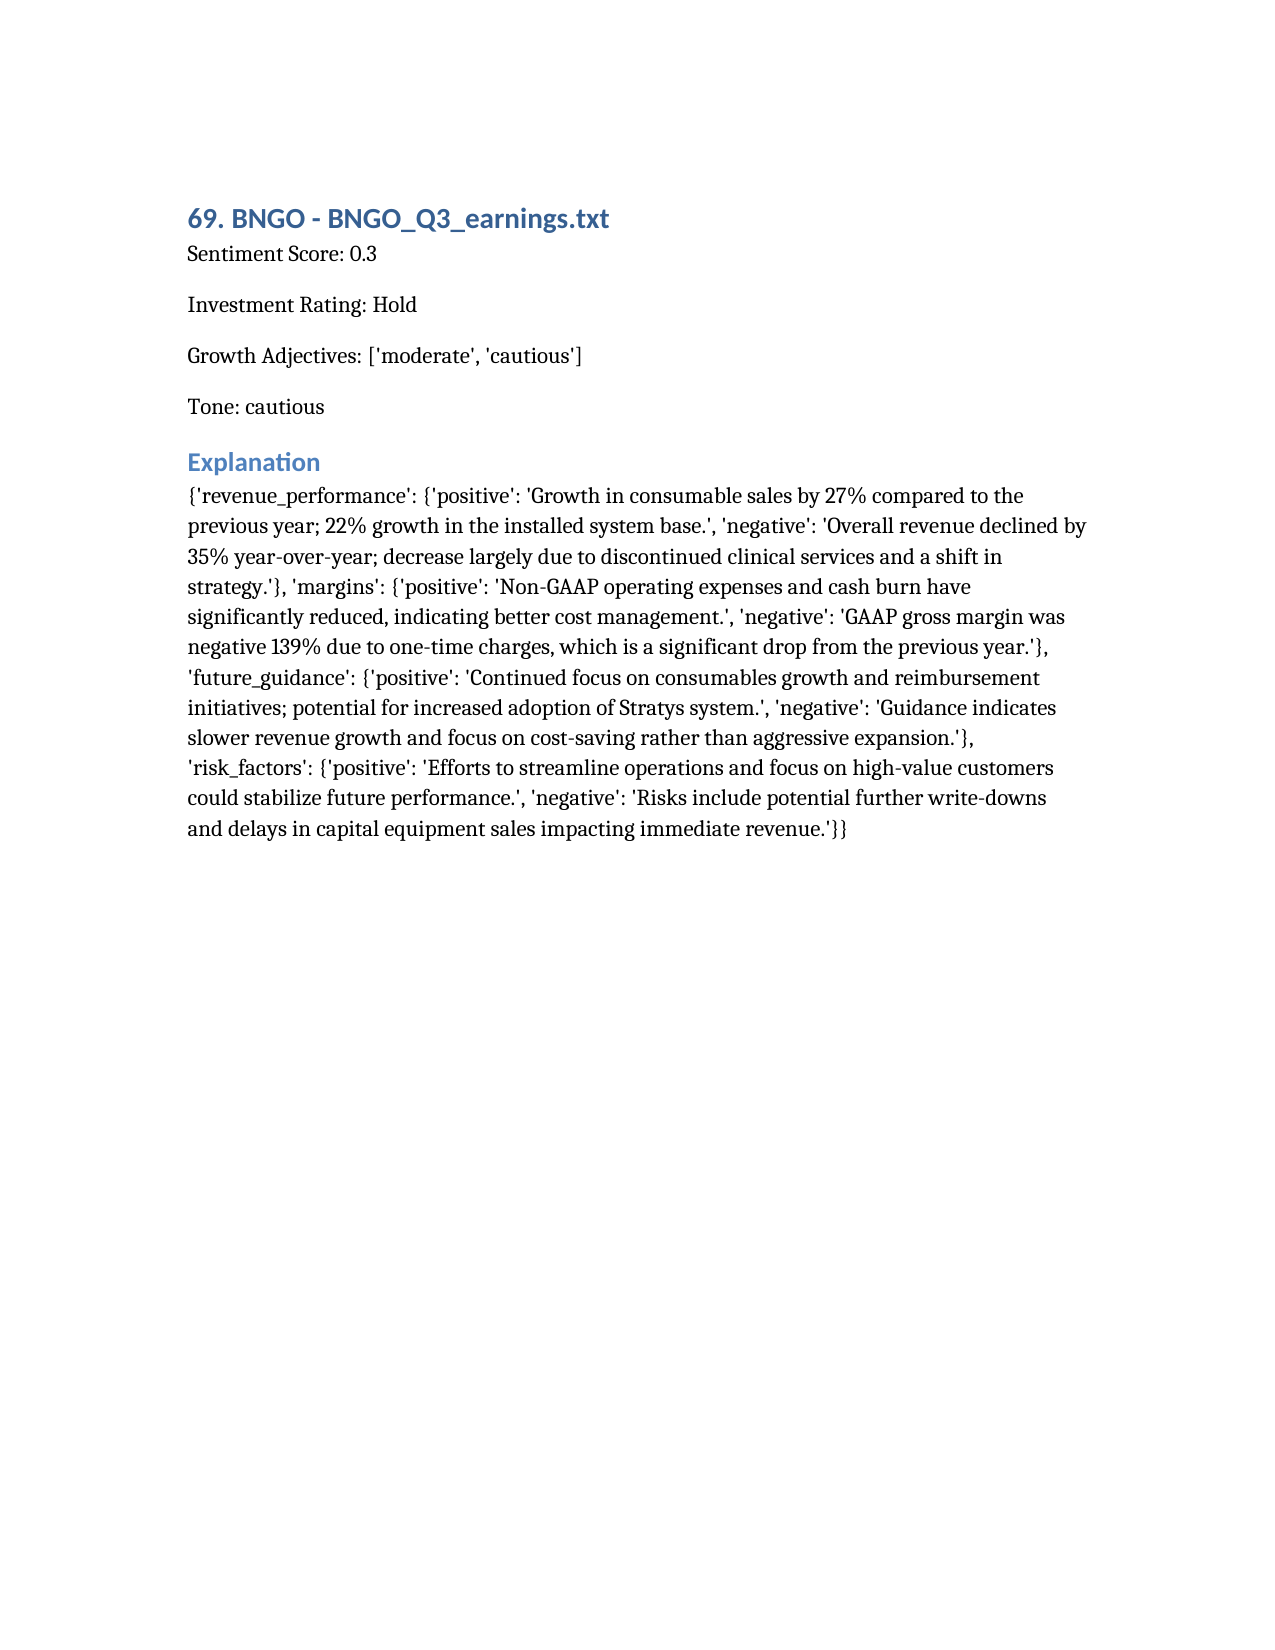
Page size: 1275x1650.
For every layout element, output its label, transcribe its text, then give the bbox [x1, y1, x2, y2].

subtitle 69. BNGO - BNGO_Q3_earnings.txt [187, 200, 1087, 236]
text {'revenue_performance': {'positive': 'Growth in consumable sales by 27% compared to the previous year; 22% growth in the installed system base.', 'negative': 'Overall revenue declined by 35% year-over-year; decrease largely due to discontinued clinical services and a shift in strategy.'}, 'margins': {'positive': 'Non-GAAP operating expenses and cash burn have significantly reduced, indicating better cost management.', 'negative': 'GAAP gross margin was negative 139% due to one-time charges, which is a significant drop from the previous year.'}, 'future_guidance': {'positive': 'Continued focus on consumables growth and reimbursement initiatives; potential for increased adoption of Stratys system.', 'negative': 'Guidance indicates slower revenue growth and focus on cost-saving rather than aggressive expansion.'}, 'risk_factors': {'positive': 'Efforts to streamline operations and focus on high-value customers could stabilize future performance.', 'negative': 'Risks include potential further write-downs and delays in capital equipment sales impacting immediate revenue.'}} [187, 483, 1087, 842]
text Sentiment Score: 0.3 [187, 241, 1087, 267]
text Growth Adjectives: ['moderate', 'cautious'] [187, 343, 1087, 369]
text Tone: cautious [187, 394, 1087, 420]
text Investment Rating: Hold [187, 292, 1087, 318]
subtitle Explanation [187, 445, 1087, 478]
